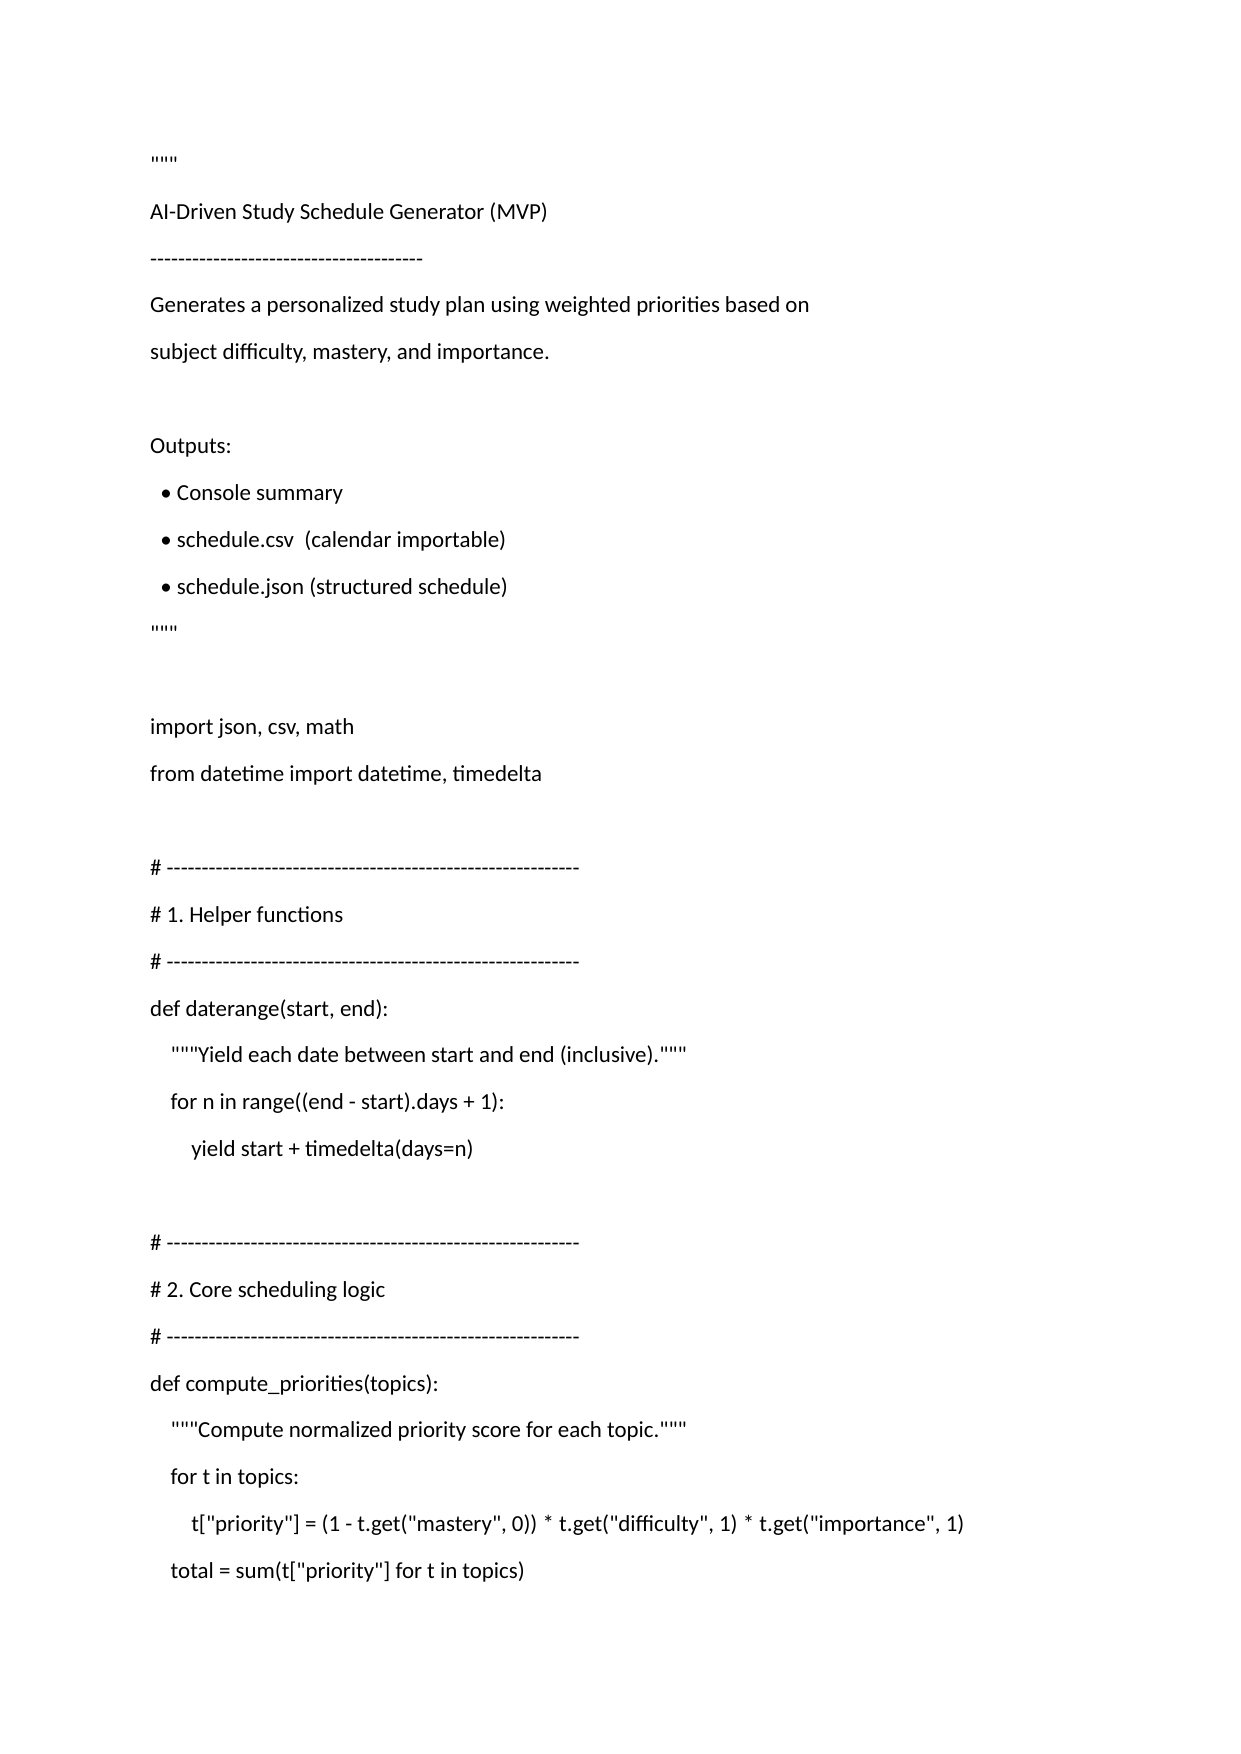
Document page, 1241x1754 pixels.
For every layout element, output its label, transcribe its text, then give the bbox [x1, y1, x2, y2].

text """ [150, 150, 1090, 178]
text AI-Driven Study Schedule Generator (MVP) [150, 197, 1090, 225]
text # ----------------------------------------------------------- [150, 1228, 1090, 1256]
text """ [150, 619, 1090, 647]
text --------------------------------------- [150, 244, 1090, 272]
text • Console summary [150, 478, 1090, 506]
text Generates a personalized study plan using weighted priorities based on [150, 291, 1090, 319]
text # ----------------------------------------------------------- [150, 1322, 1090, 1350]
text # 2. Core scheduling logic [150, 1275, 1090, 1303]
text • schedule.csv (calendar importable) [150, 525, 1090, 553]
text # ----------------------------------------------------------- [150, 853, 1090, 881]
text from datetime import datetime, timedelta [150, 759, 1090, 787]
text for n in range((end - start).days + 1): [150, 1087, 1090, 1116]
text def compute_priorities(topics): [150, 1369, 1090, 1397]
text for t in topics: [150, 1462, 1090, 1491]
text Outputs: [150, 431, 1090, 459]
text # 1. Helper functions [150, 900, 1090, 928]
text yield start + timedelta(days=n) [150, 1134, 1090, 1162]
text # ----------------------------------------------------------- [150, 947, 1090, 975]
text t["priority"] = (1 - t.get("mastery", 0)) * t.get("difficulty", 1) * t.get("importance", 1) [150, 1509, 1090, 1537]
text """Compute normalized priority score for each topic.""" [150, 1416, 1090, 1444]
text • schedule.json (structured schedule) [150, 572, 1090, 600]
text subject difficulty, mastery, and importance. [150, 337, 1090, 366]
text total = sum(t["priority"] for t in topics) [150, 1556, 1090, 1584]
text def daterange(start, end): [150, 994, 1090, 1022]
text import json, csv, math [150, 712, 1090, 741]
text """Yield each date between start and end (inclusive).""" [150, 1041, 1090, 1069]
